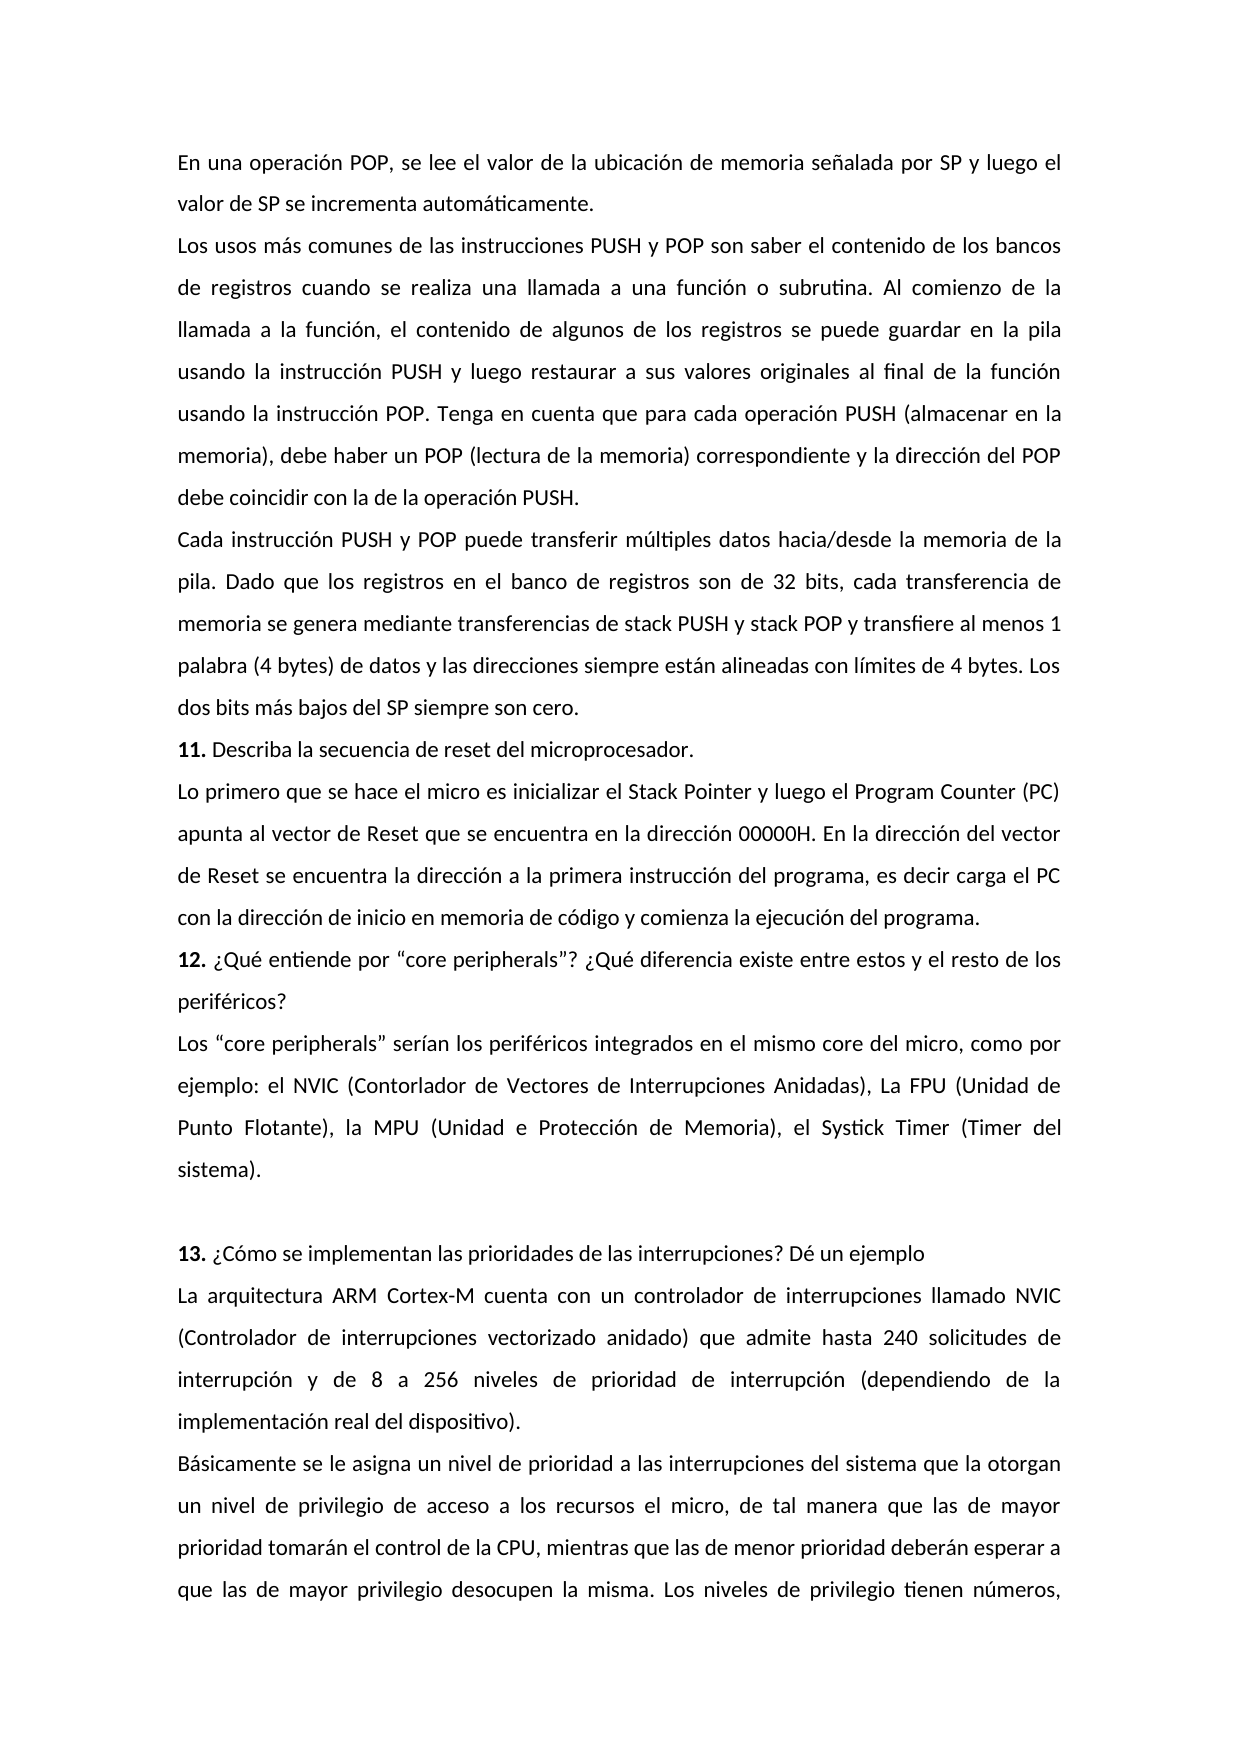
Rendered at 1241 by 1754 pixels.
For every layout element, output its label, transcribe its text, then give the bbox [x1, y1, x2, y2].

text 11. Describa la secuencia de reset del microprocesador. [177, 735, 1063, 763]
text Los usos más comunes de las instrucciones PUSH y POP son saber el contenido de los bancos de registros cuando se realiza una llamada a una función o subrutina. Al comienzo de la llamada a la función, el contenido de algunos de los registros se puede guardar en la pila usando la instrucción PUSH y luego restaurar a sus valores originales al final de la función usando la instrucción POP. Tenga en cuenta que para cada operación PUSH (almacenar en la memoria), debe haber un POP (lectura de la memoria) correspondiente y la dirección del POP debe coincidir con la de la operación PUSH. [177, 232, 1063, 511]
text La arquitectura ARM Cortex-M cuenta con un controlador de interrupciones llamado NVIC (Controlador de interrupciones vectorizado anidado) que admite hasta 240 solicitudes de interrupción y de 8 a 256 niveles de prioridad de interrupción (dependiendo de la implementación real del dispositivo). [177, 1281, 1063, 1435]
text Los “core peripherals” serían los periféricos integrados en el mismo core del micro, como por ejemplo: el NVIC (Contorlador de Vectores de Interrupciones Anidadas), La FPU (Unidad de Punto Flotante), la MPU (Unidad e Protección de Memoria), el Systick Timer (Timer del sistema). [177, 1029, 1063, 1183]
text 13. ¿Cómo se implementan las prioridades de las interrupciones? Dé un ejemplo [177, 1239, 1063, 1267]
text 12. ¿Qué entiende por “core peripherals”? ¿Qué diferencia existe entre estos y el resto de los periféricos? [177, 945, 1063, 1015]
text Lo primero que se hace el micro es inicializar el Stack Pointer y luego el Program Counter (PC) apunta al vector de Reset que se encuentra en la dirección 00000H. En la dirección del vector de Reset se encuentra la dirección a la primera instrucción del programa, es decir carga el PC con la dirección de inicio en memoria de código y comienza la ejecución del programa. [177, 777, 1063, 931]
text En una operación POP, se lee el valor de la ubicación de memoria señalada por SP y luego el valor de SP se incrementa automáticamente. [177, 148, 1063, 218]
text Cada instrucción PUSH y POP puede transferir múltiples datos hacia/desde la memoria de la pila. Dado que los registros en el banco de registros son de 32 bits, cada transferencia de memoria se genera mediante transferencias de stack PUSH y stack POP y transfiere al menos 1 palabra (4 bytes) de datos y las direcciones siempre están alineadas con límites de 4 bytes. Los dos bits más bajos del SP siempre son cero. [177, 525, 1063, 721]
